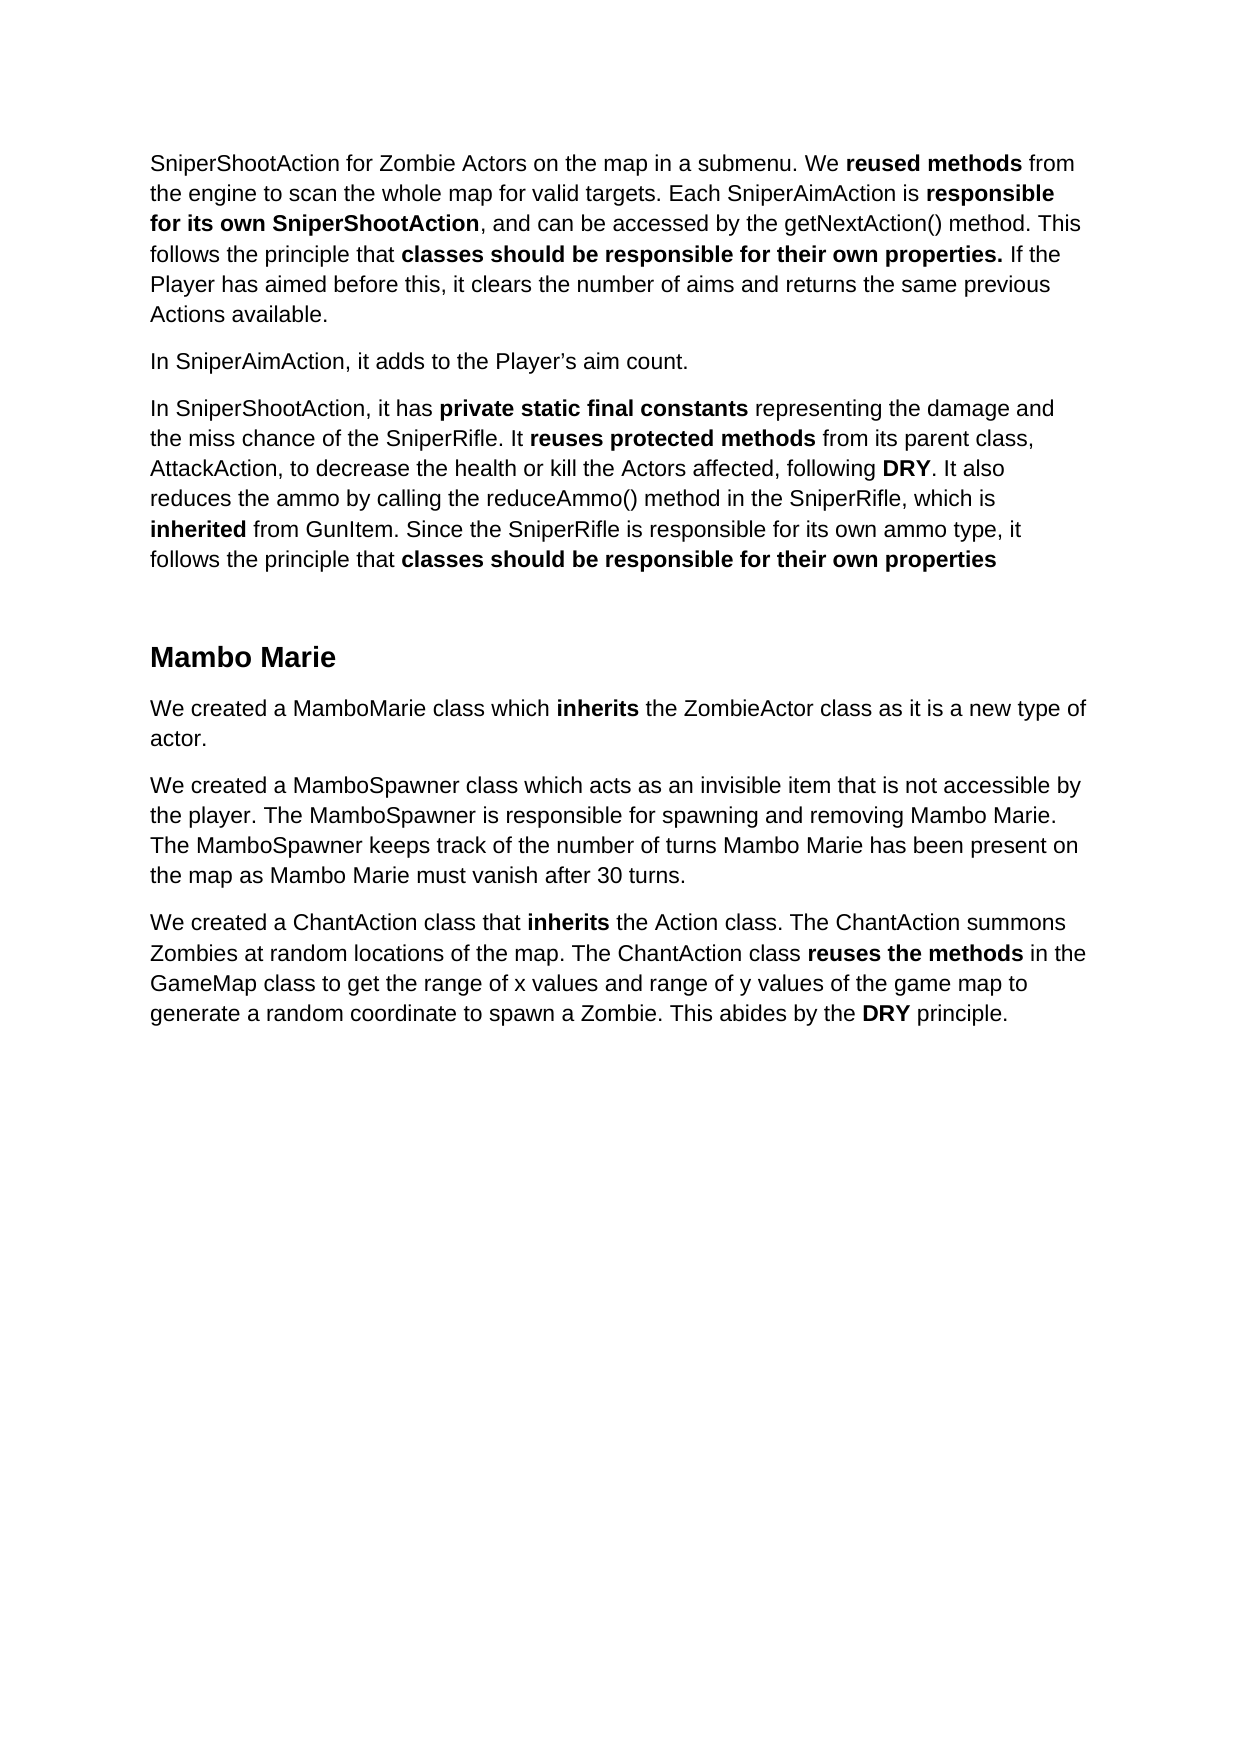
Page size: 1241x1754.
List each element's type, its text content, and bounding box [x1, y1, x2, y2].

text In SniperAimAction, it adds to the Player’s aim count. [150, 348, 1090, 374]
text In SniperShootAction, it has private static final constants representing the damage and the miss chance of the SniperRifle. It reuses protected methods from its parent class, AttackAction, to decrease the health or kill the Actors affected, following DRY. It also reduces the ammo by calling the reduceAmmo() method in the SniperRifle, which is inherited from GunItem. Since the SniperRifle is responsible for its own ammo type, it follows the principle that classes should be responsible for their own properties [150, 395, 1090, 572]
text We created a MamboMarie class which inherits the ZombieActor class as it is a new type of actor. [150, 695, 1090, 751]
text We created a MamboSpawner class which acts as an invisible item that is not accessible by the player. The MamboSpawner is responsible for spawning and removing Mambo Marie. The MamboSpawner keeps track of the number of turns Mambo Marie has been present on the map as Mambo Marie must vanish after 30 turns. [150, 772, 1090, 889]
text Mambo Marie [150, 639, 1090, 673]
text We created a ChantAction class that inherits the Action class. The ChantAction summons Zombies at random locations of the map. The ChantAction class reuses the methods in the GameMap class to get the range of x values and range of y values of the game map to generate a random coordinate to spawn a Zombie. This abides by the DRY principle. [150, 909, 1090, 1026]
